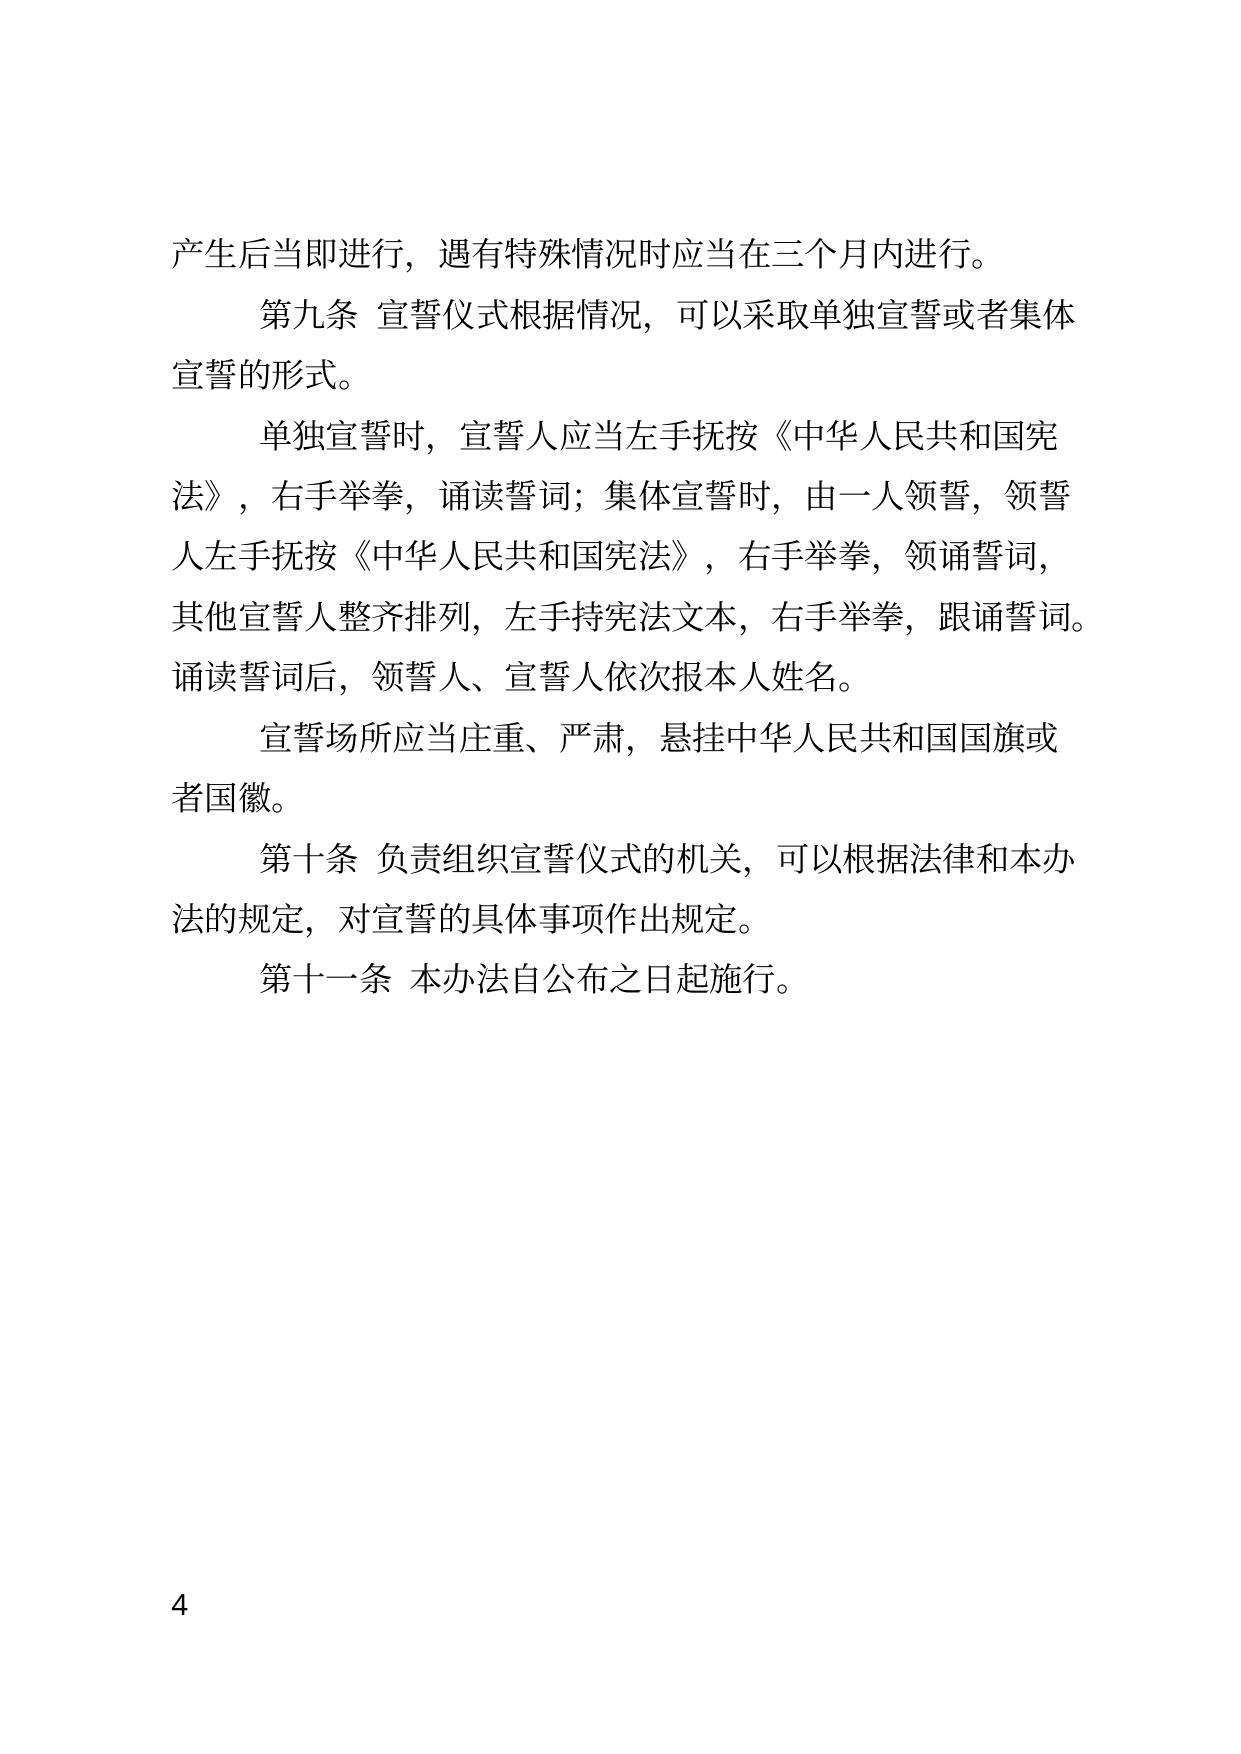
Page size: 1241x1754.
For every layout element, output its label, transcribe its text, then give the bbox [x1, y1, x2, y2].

list 第十一条 本办法自公布之日起施行。 [171, 943, 1081, 1004]
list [171, 218, 1081, 279]
list 宣誓场所应当庄重、严肃，悬挂中华人民共和国国旗或者国徽。 [171, 702, 1081, 823]
list 第九条 宣誓仪式根据情况，可以采取单独宣誓或者集体宣誓的形式。 [171, 279, 1081, 400]
list 第十条 负责组织宣誓仪式的机关，可以根据法律和本办法的规定，对宣誓的具体事项作出规定。 [171, 823, 1081, 943]
list 单独宣誓时，宣誓人应当左手抚按《中华人民共和国宪法》，右手举拳，诵读誓词；集体宣誓时，由一人领誓，领誓人左手抚按《中华人民共和国宪法》，右手举拳，领诵誓词，其他宣誓人整齐排列，左手持宪法文本，右手举拳，跟诵誓词。诵读誓词后，领誓人、宣誓人依次报本人姓名。 [171, 400, 1081, 702]
